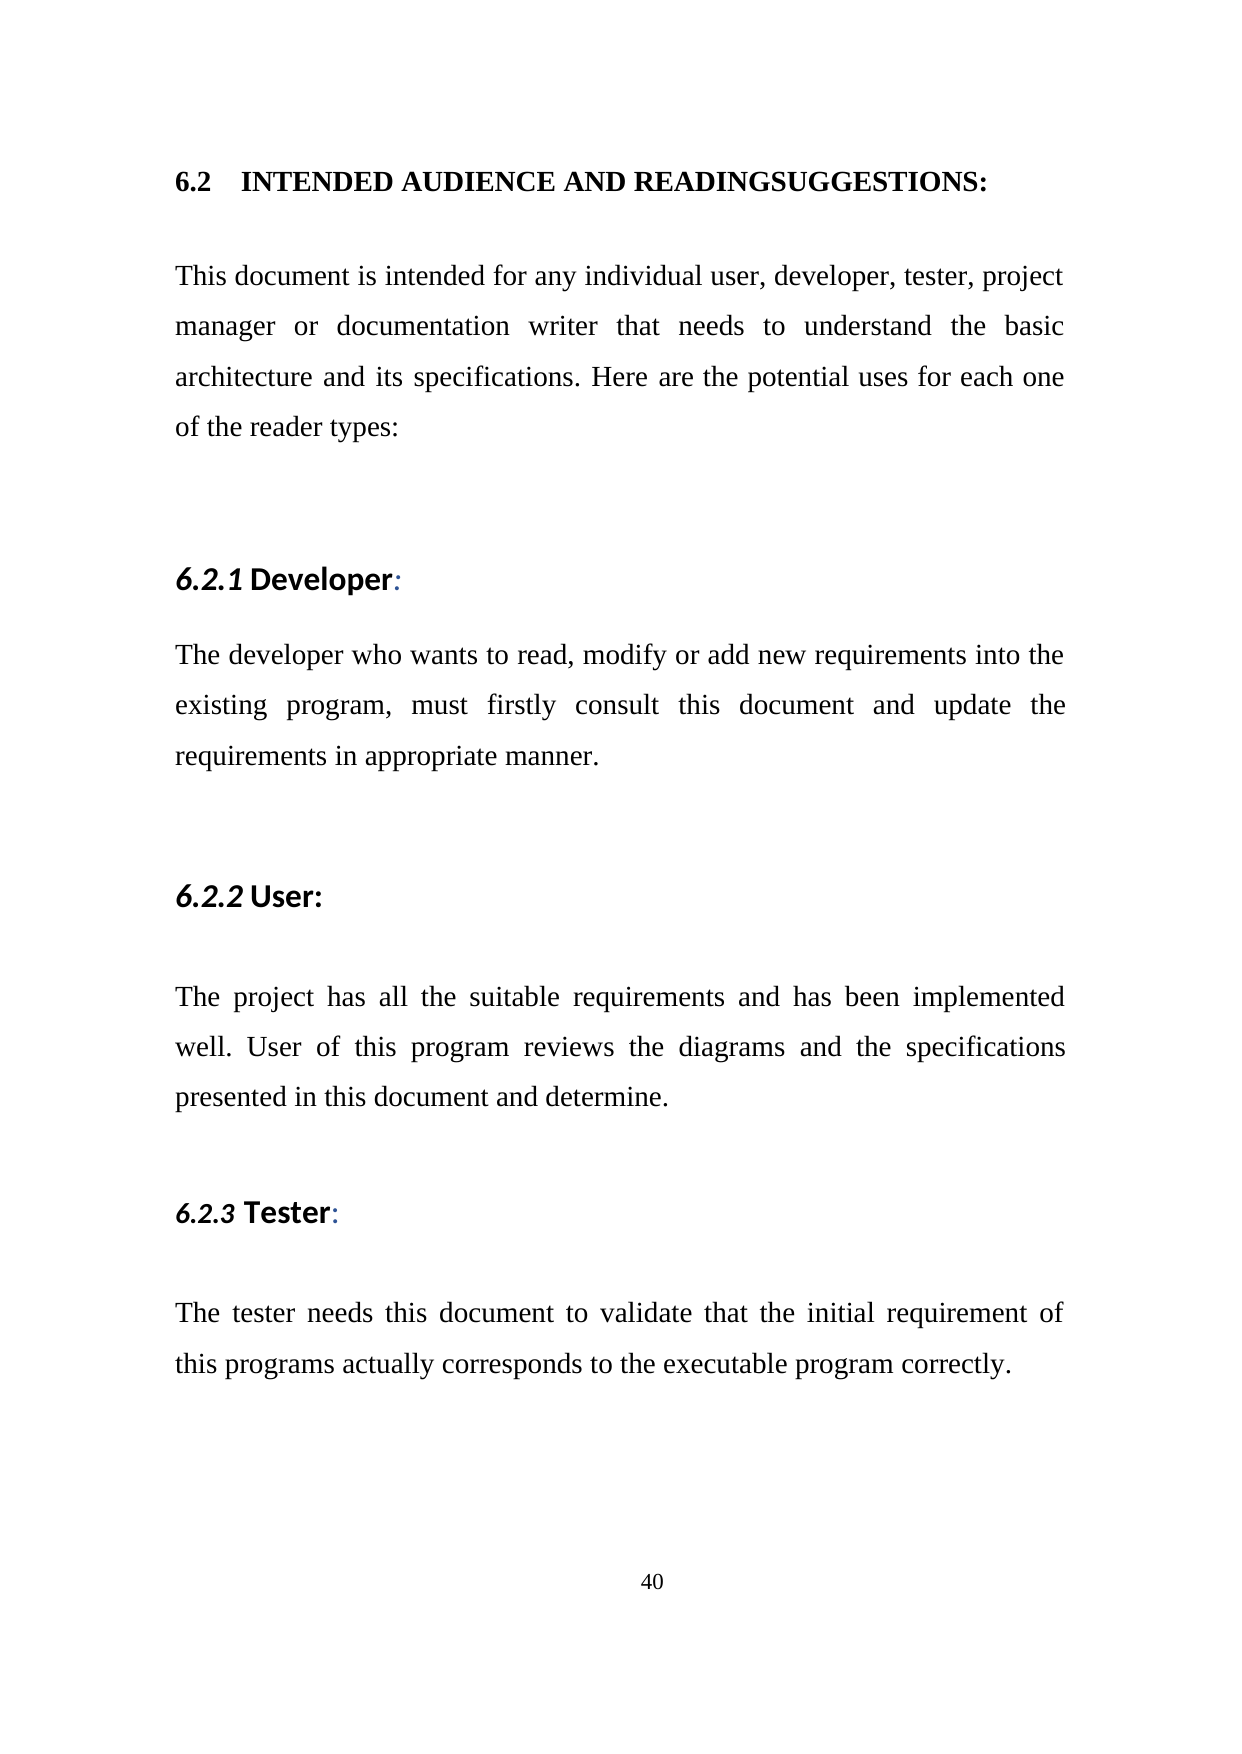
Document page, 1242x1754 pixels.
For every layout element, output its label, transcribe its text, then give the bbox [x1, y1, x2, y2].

list Tester: [175, 1192, 1196, 1232]
text The tester needs this document to validate that the initial requirement of this programs actually corresponds to the executable program correctly. [175, 1296, 1064, 1379]
text This document is intended for any individual user, developer, tester, project manager or documentation writer that needs to understand the basic architecture and its specifications. Here are the potential uses for each one of the reader types: [175, 258, 1065, 443]
text The project has all the suitable requirements and has been implemented well. User of this program reviews the diagrams and the specifications presented in this document and determine. [175, 979, 1066, 1113]
list Developer: [175, 558, 1196, 598]
list User: [175, 875, 1196, 916]
list INTENDED AUDIENCE AND READINGSUGGESTIONS: [175, 164, 1196, 198]
text The developer who wants to read, modify or add new requirements into the existing program, must firstly consult this document and update the requirements in appropriate manner. [175, 637, 1066, 771]
